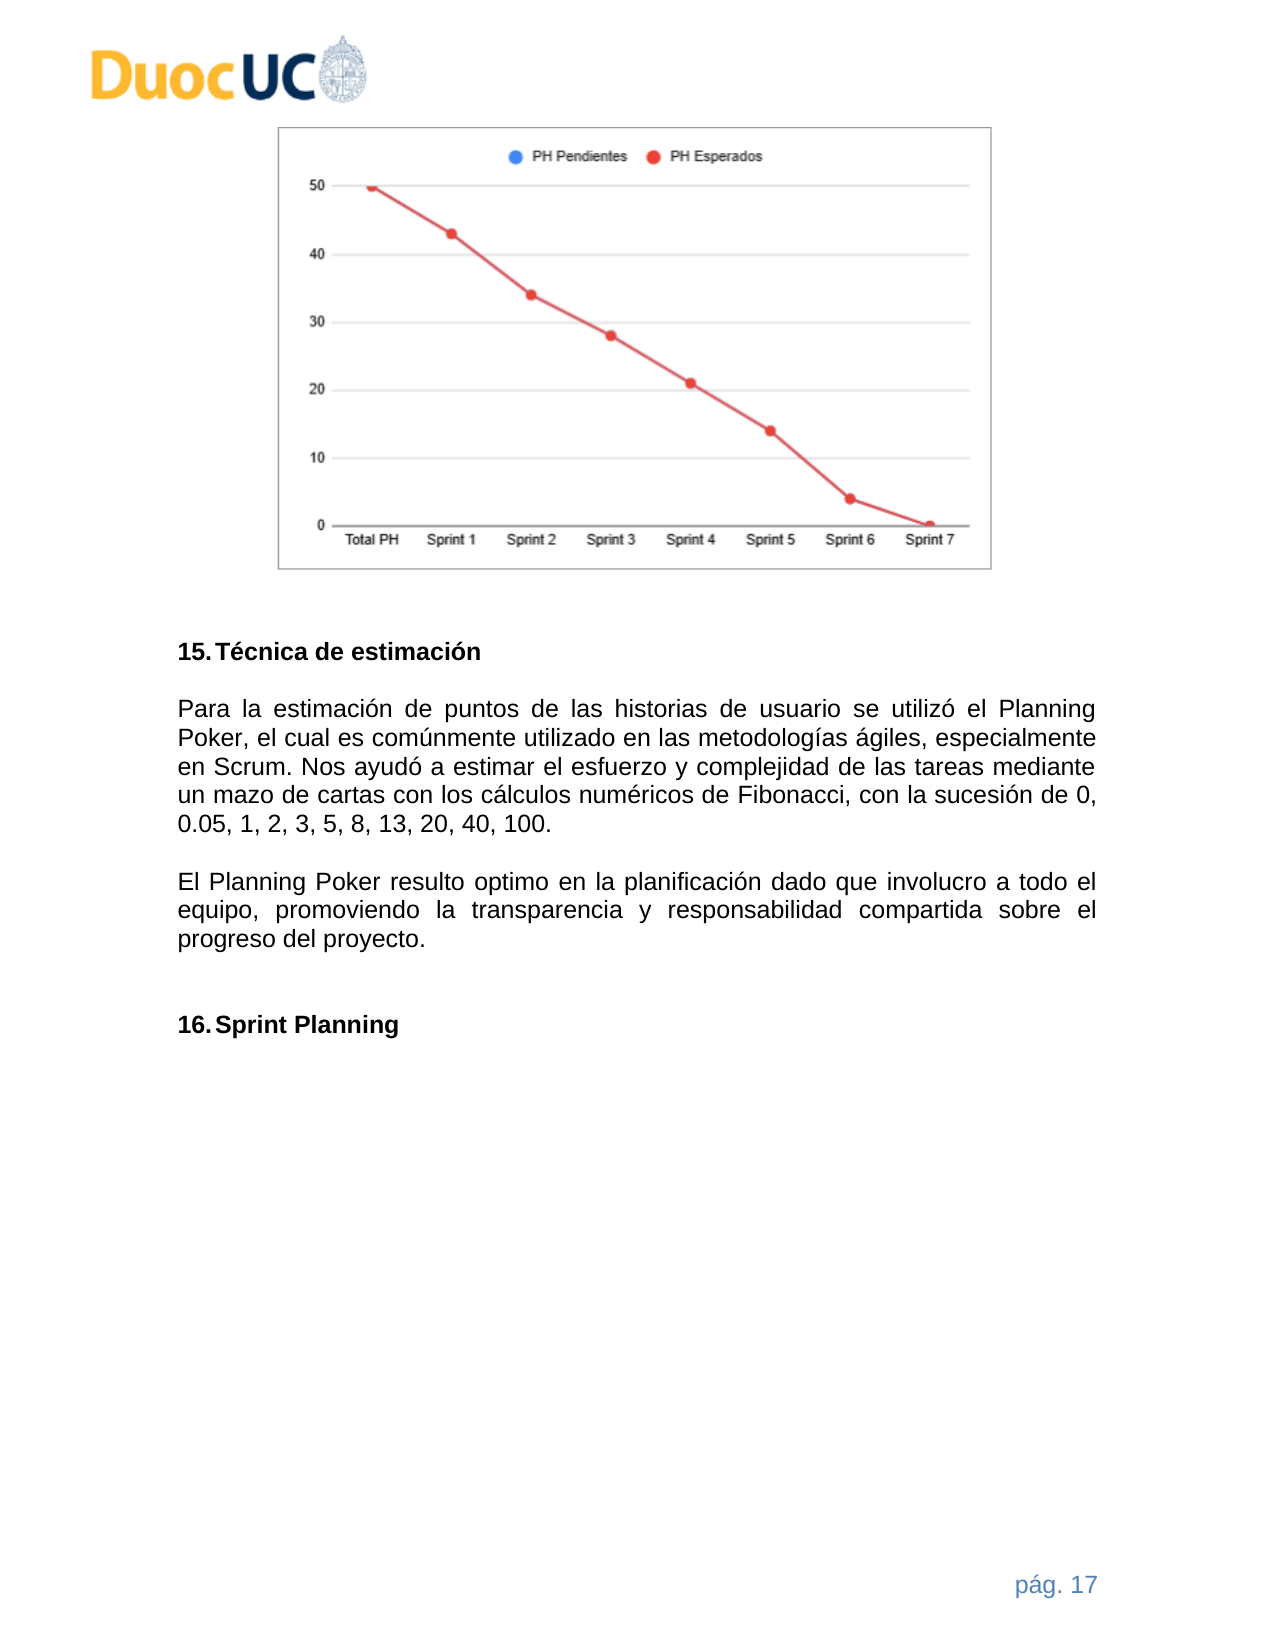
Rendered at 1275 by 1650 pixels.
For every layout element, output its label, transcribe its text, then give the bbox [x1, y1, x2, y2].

text El Planning Poker resulto optimo en la planificación dado que involucro a todo el equipo, promoviendo la transparencia y responsabilidad compartida sobre el progreso del proyecto. [177, 867, 1098, 953]
list Técnica de estimación [177, 637, 1098, 665]
picture [270, 127, 1005, 579]
picture [78, 29, 377, 109]
text Para la estimación de puntos de las historias de usuario se utilizó el Planning Poker, el cual es comúnmente utilizado en las metodologías ágiles, especialmente en Scrum. Nos ayudó a estimar el esfuerzo y complejidad de las tareas mediante un mazo de cartas con los cálculos numéricos de Fibonacci, con la sucesión de 0, 0.05, 1, 2, 3, 5, 8, 13, 20, 40, 100. [177, 694, 1098, 838]
list Sprint Planning [177, 1010, 1098, 1039]
